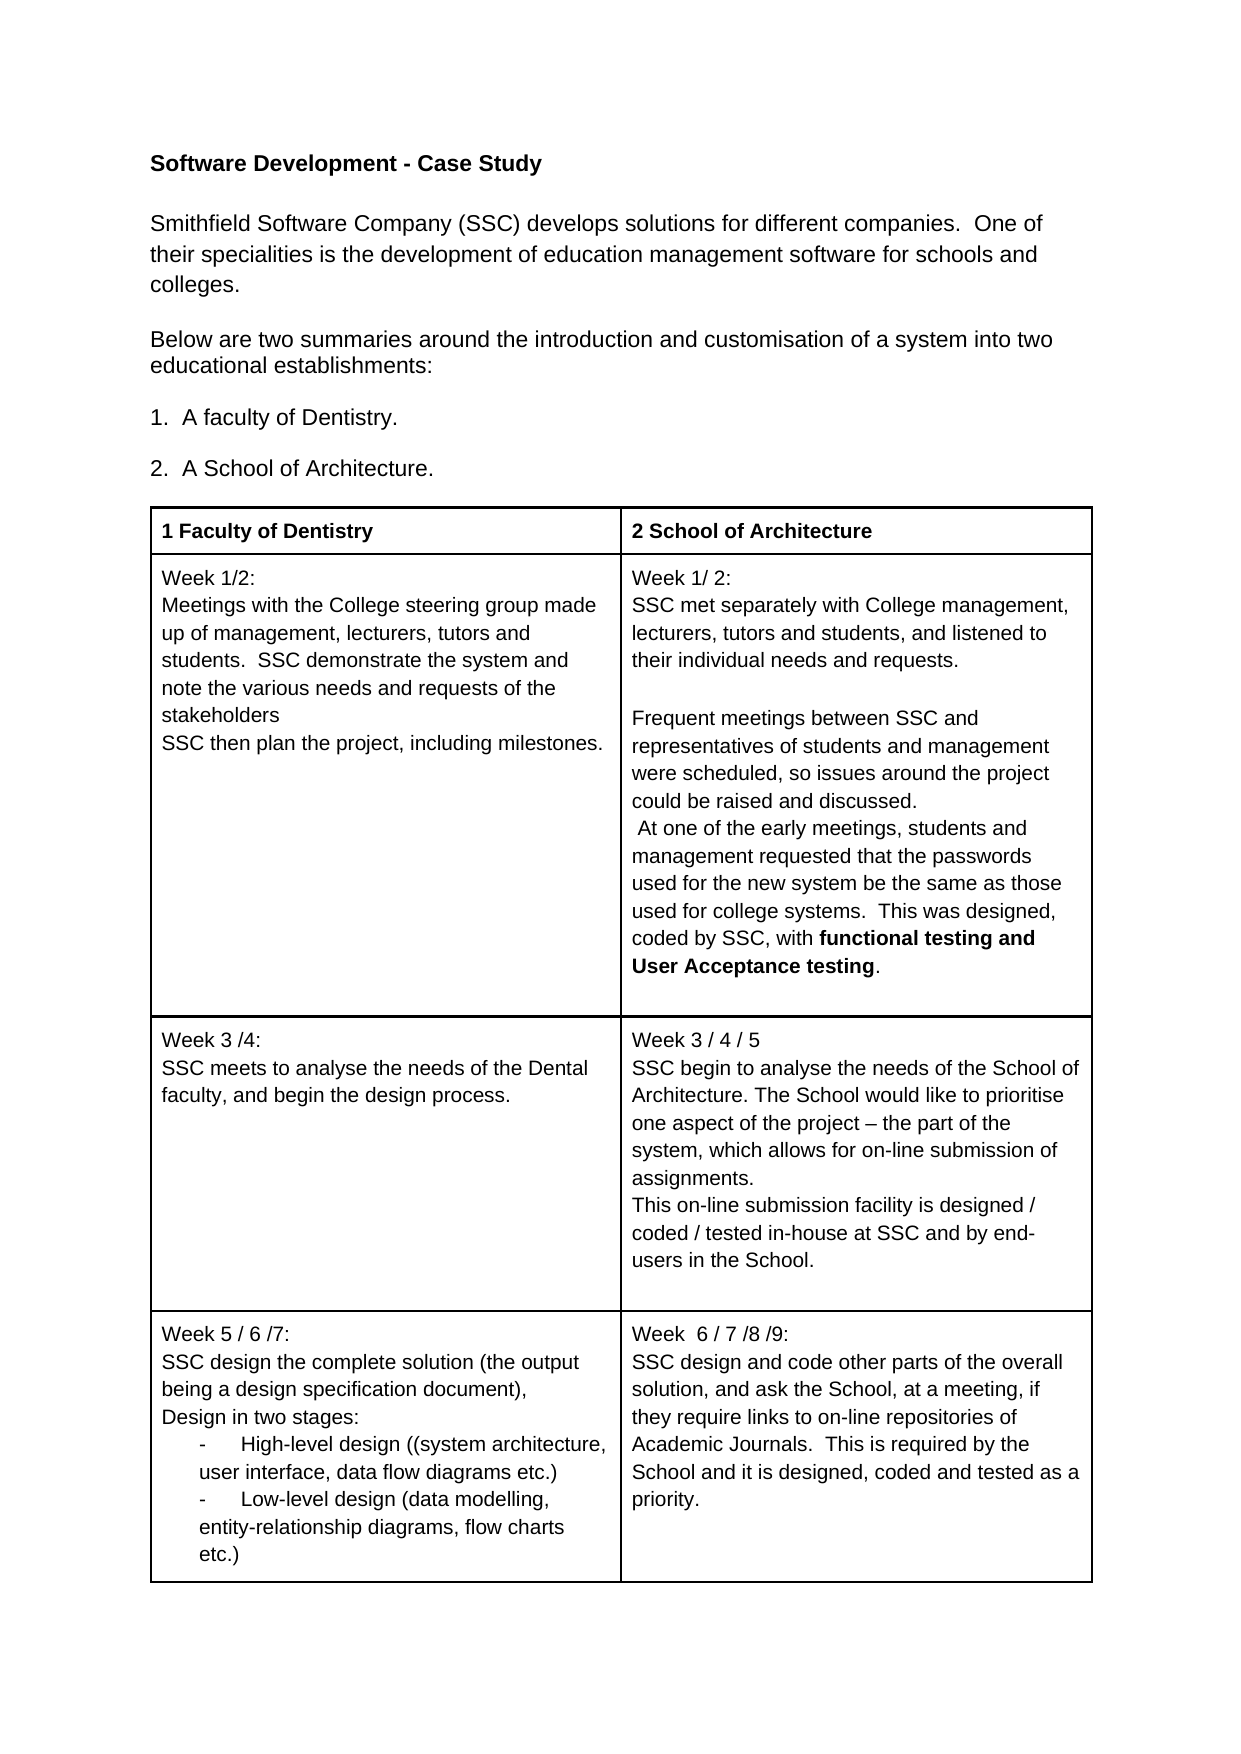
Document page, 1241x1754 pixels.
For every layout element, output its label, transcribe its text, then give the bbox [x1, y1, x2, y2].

text 1. A faculty of Dentistry. [150, 404, 1090, 430]
text Software Development - Case Study [150, 150, 1090, 176]
table_cell Week 3 /4: SSC meets to analyse the needs of the Dental faculty, and begin the design process. [152, 1018, 620, 1310]
table_cell Week 6 / 7 /8 /9: SSC design and code other parts of the overall solution, and ask the School, at a meeting, if they require links to on-line repositories of Academic Journals. This is required by the School and it is designed, coded and tested as a priority. [622, 1312, 1091, 1581]
table_header 2 School of Architecture [622, 509, 1091, 553]
table_cell Week 1/ 2: SSC met separately with College management, lecturers, tutors and students, and listened to their individual needs and requests. Frequent meetings between SSC and representatives of students and management were scheduled, so issues around the project could be raised and discussed. At one of the early meetings, students and management requested that the passwords used for the new system be the same as those used for college systems. This was designed, coded by SSC, with functional testing and User Acceptance testing. [622, 555, 1091, 1015]
text Smithfield Software Company (SSC) develops solutions for different companies. One of their specialities is the development of education management software for schools and colleges. [150, 210, 1090, 297]
text 2. A School of Architecture. [150, 455, 1090, 481]
table_header 1 Faculty of Dentistry [152, 509, 620, 553]
table_cell Week 1/2: Meetings with the College steering group made up of management, lecturers, tutors and students. SSC demonstrate the system and note the various needs and requests of the stakeholders SSC then plan the project, including milestones. [152, 555, 620, 1015]
table_cell Week 5 / 6 /7: SSC design the complete solution (the output being a design specification document), Design in two stages: - High-level design ((system architecture, user interface, data flow diagrams etc.) - Low-level design (data modelling, entity-relationship diagrams, flow charts etc.) [152, 1312, 620, 1581]
text Below are two summaries around the introduction and customisation of a system into two educational establishments: [150, 326, 1090, 379]
table_cell Week 3 / 4 / 5 SSC begin to analyse the needs of the School of Architecture. The School would like to prioritise one aspect of the project – the part of the system, which allows for on-line submission of assignments. This on-line submission facility is designed / coded / tested in-house at SSC and by end-users in the School. [622, 1018, 1091, 1310]
